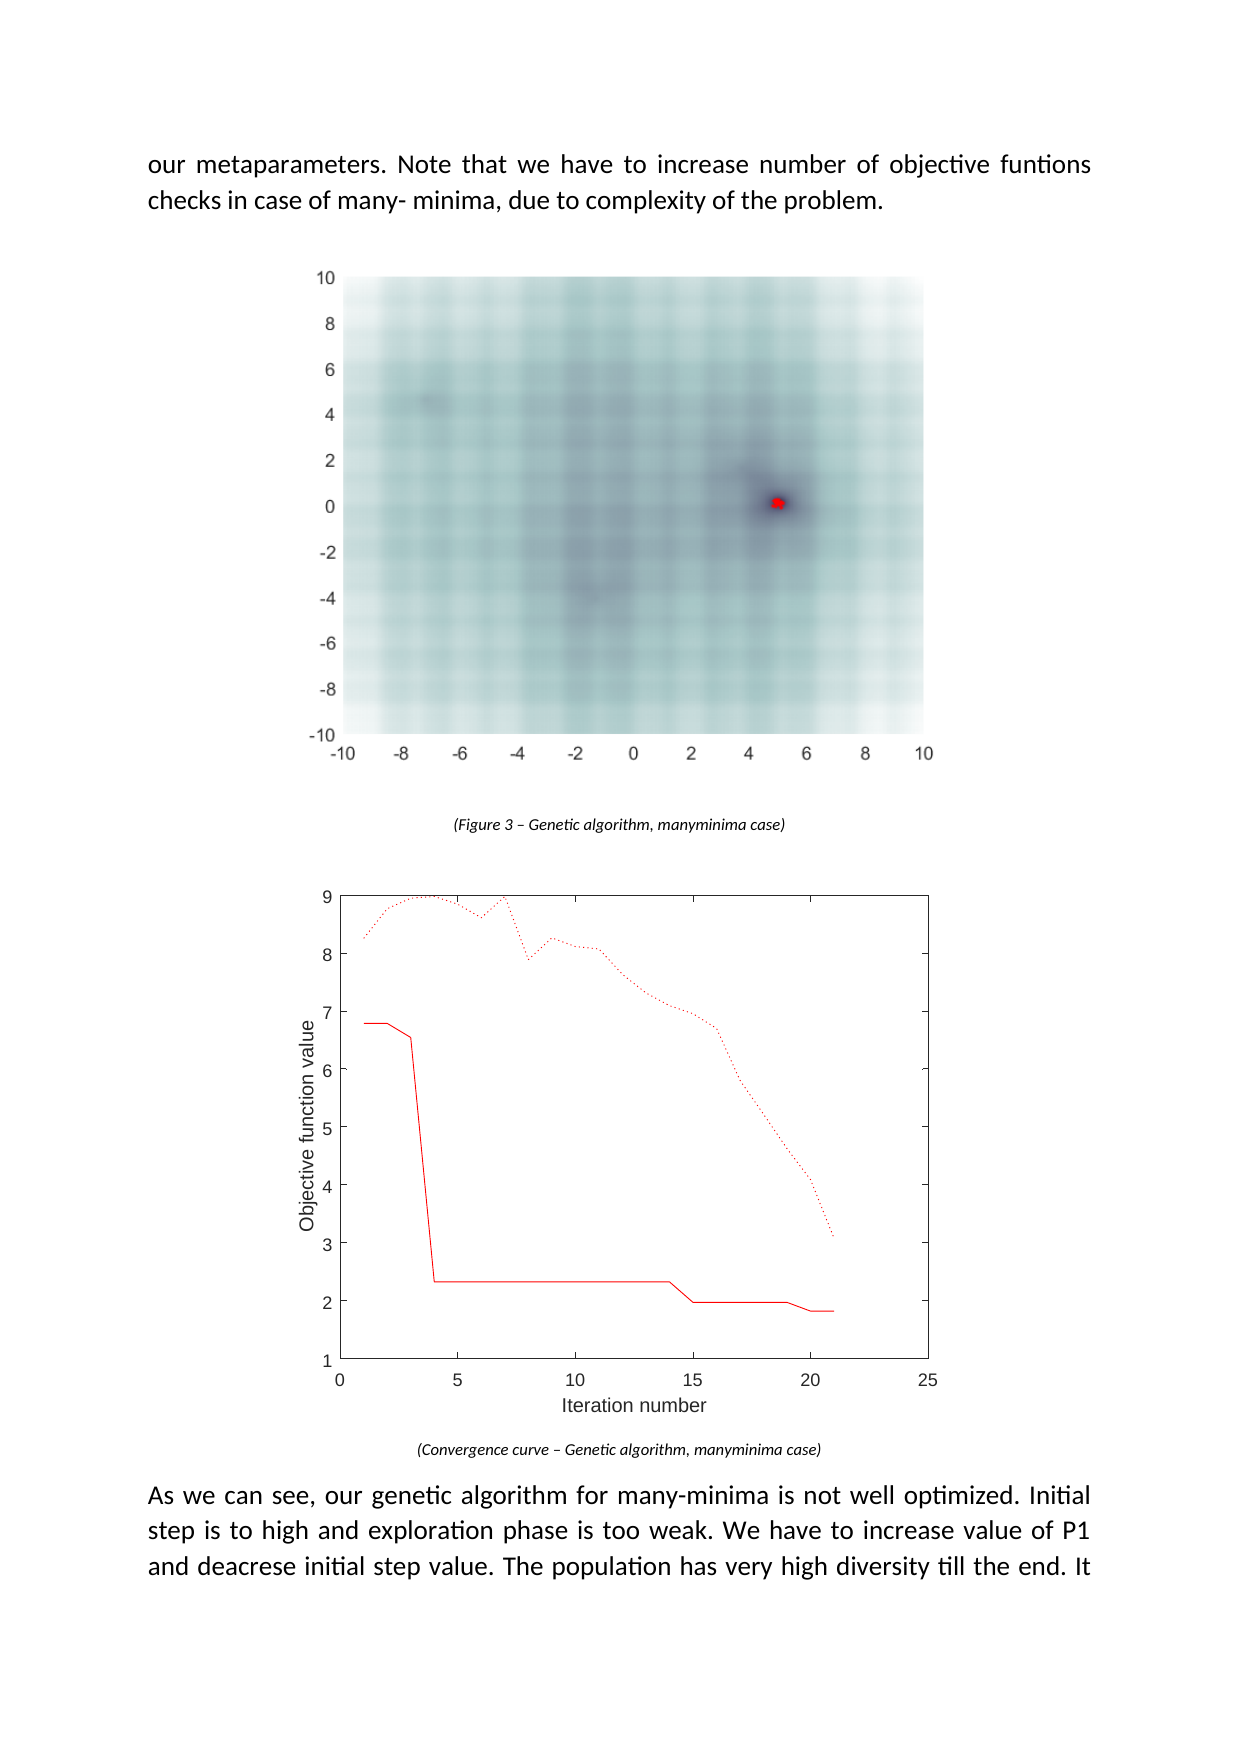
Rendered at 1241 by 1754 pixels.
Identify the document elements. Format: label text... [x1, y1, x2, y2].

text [148, 1478, 1093, 1582]
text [148, 148, 1093, 216]
text (Figure 3 – Genetic algorithm, manyminima case) [148, 814, 1093, 835]
picture [246, 235, 994, 796]
text (Convergence curve – Genetic algorithm, manyminima case) [148, 1439, 1093, 1459]
